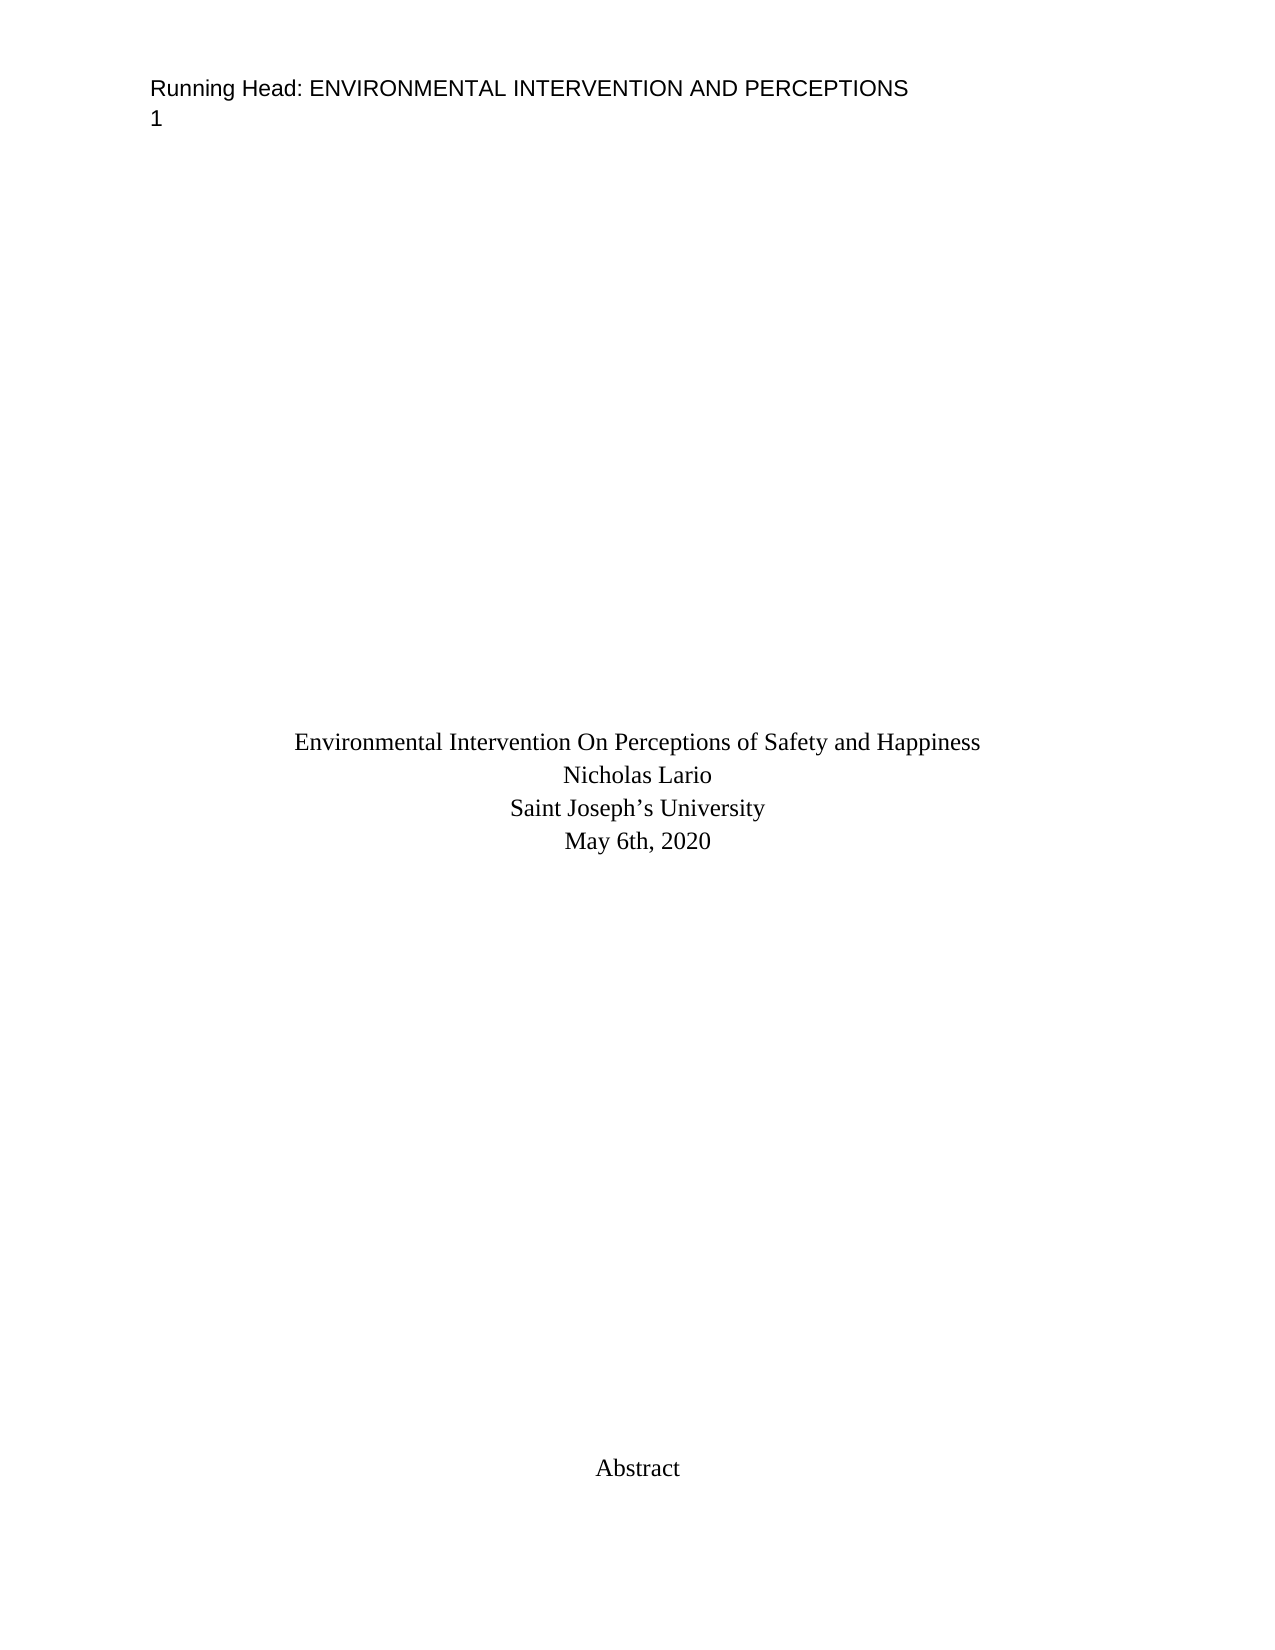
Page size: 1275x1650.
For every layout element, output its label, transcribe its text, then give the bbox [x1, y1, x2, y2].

text May 6th, 2020 [150, 826, 1125, 855]
text Environmental Intervention On Perceptions of Safety and Happiness [150, 727, 1125, 756]
text Nicholas Lario [150, 760, 1125, 789]
text Saint Joseph’s University [150, 793, 1125, 822]
text Abstract [150, 1453, 1125, 1482]
